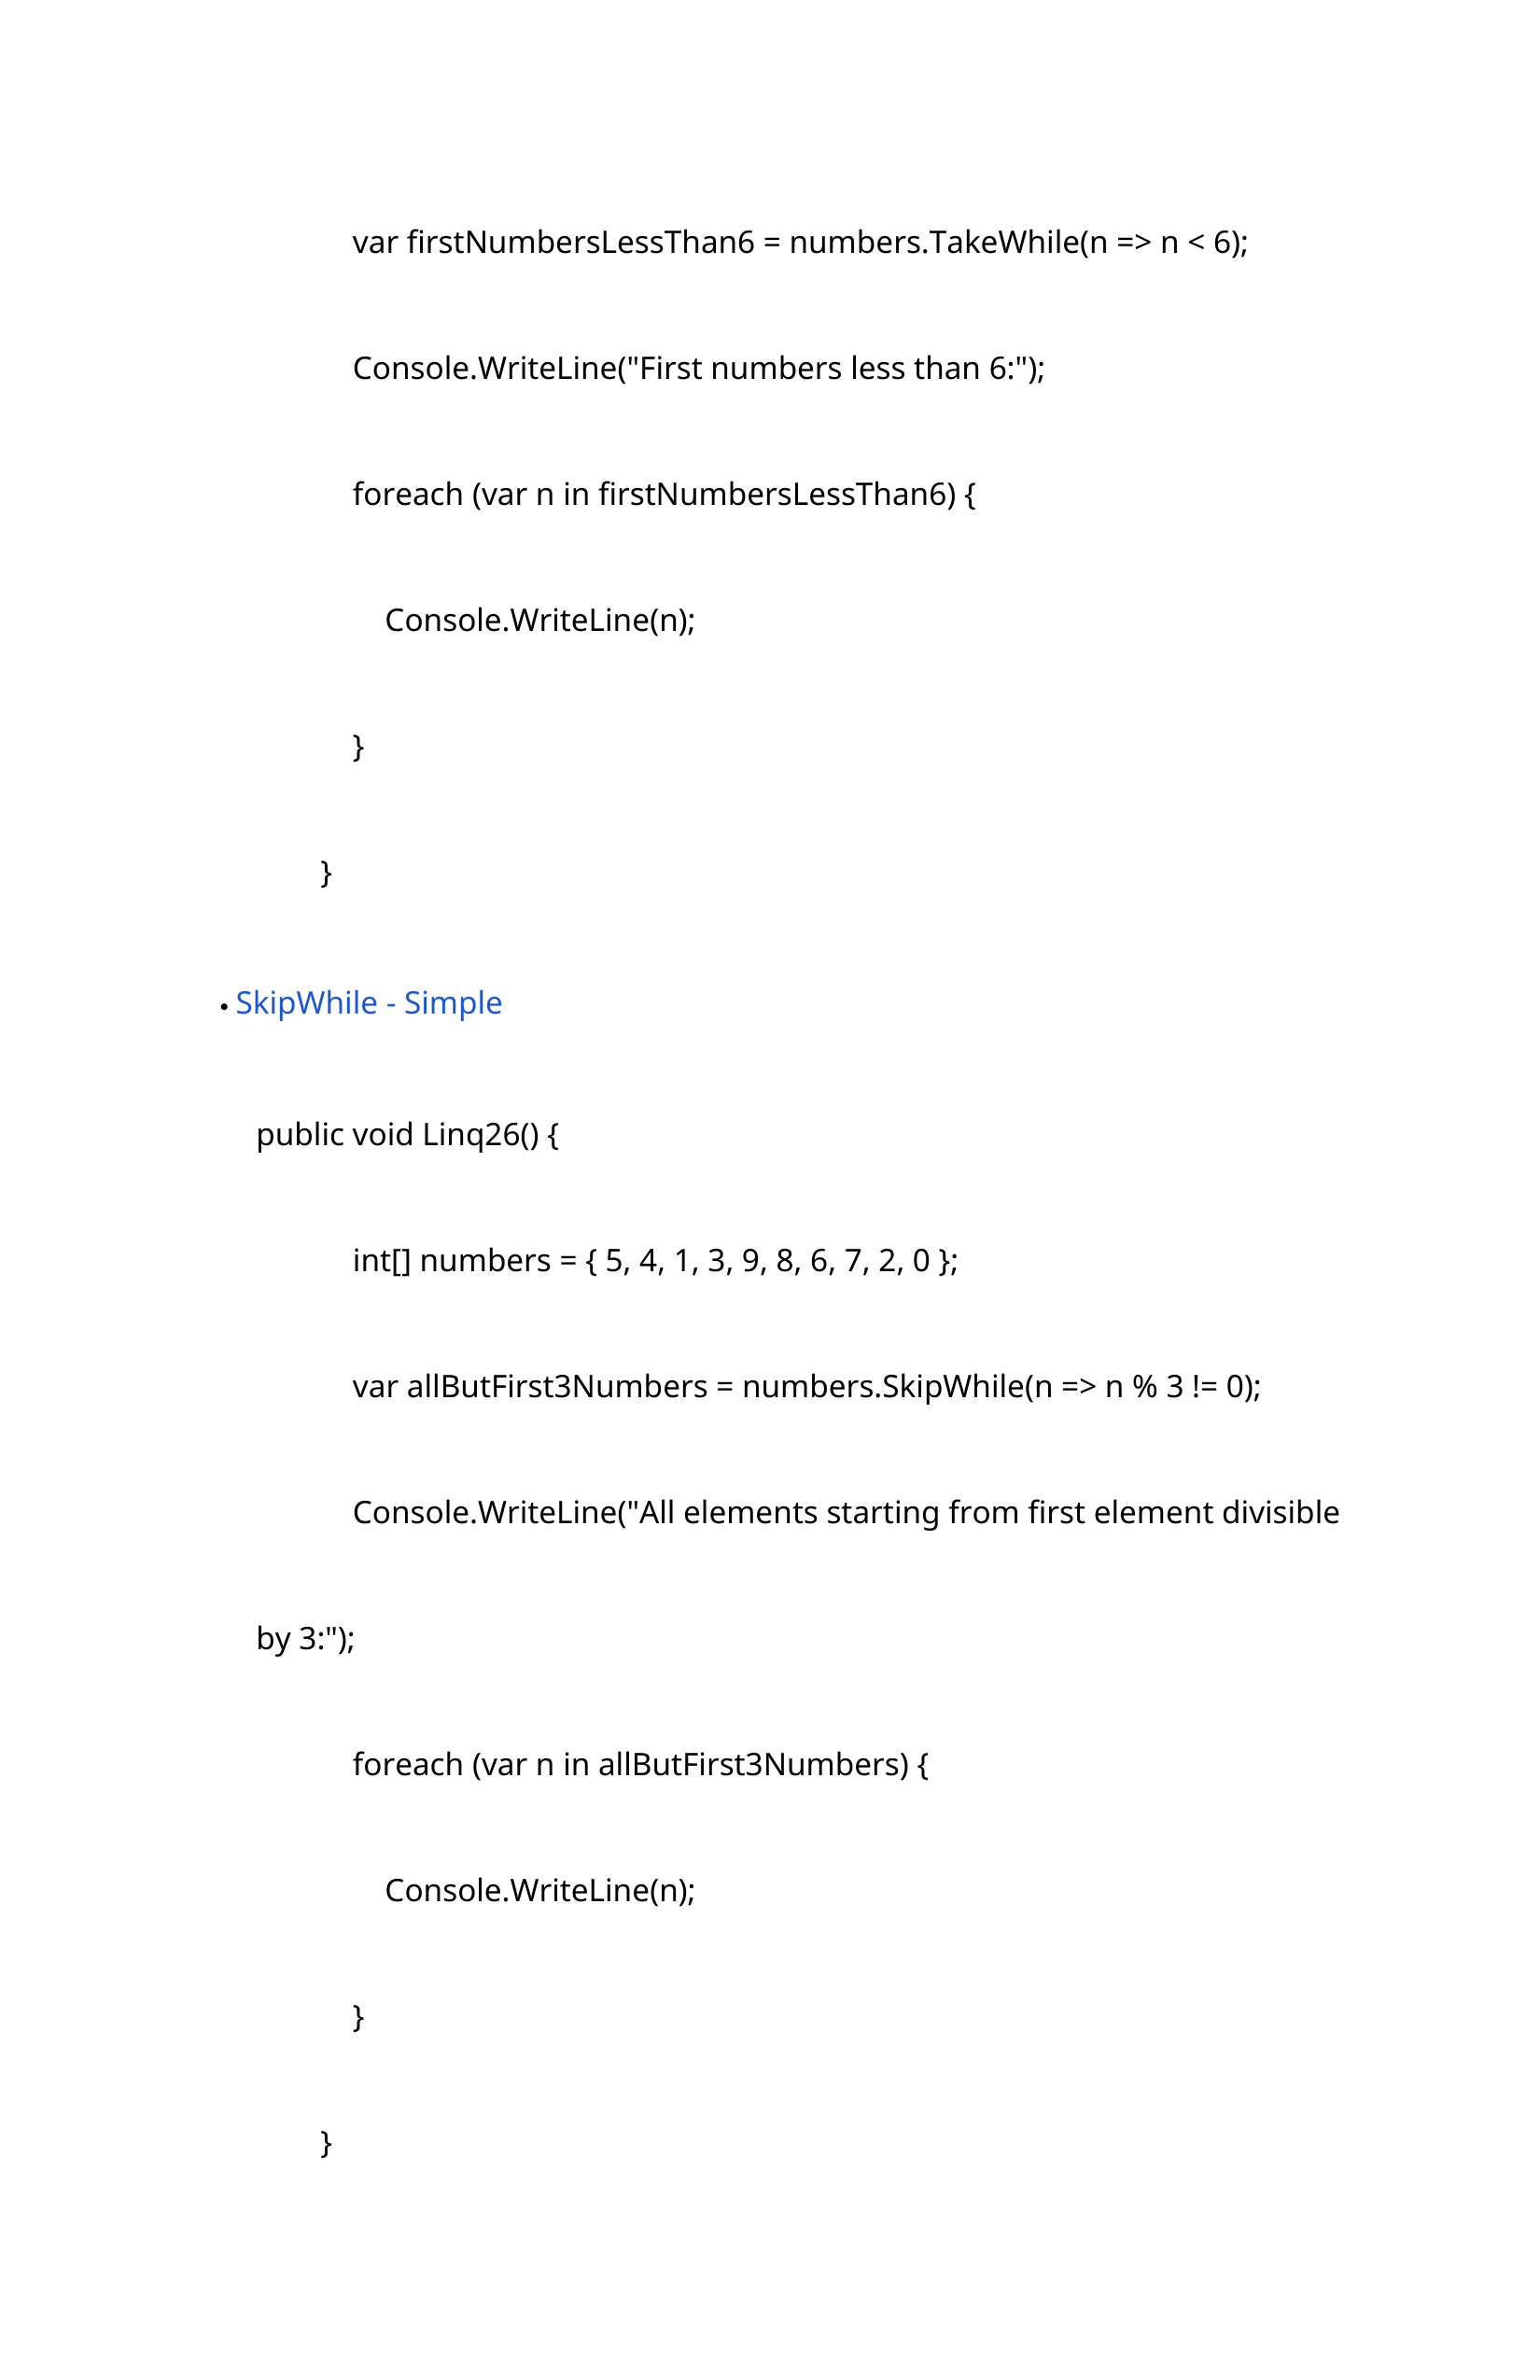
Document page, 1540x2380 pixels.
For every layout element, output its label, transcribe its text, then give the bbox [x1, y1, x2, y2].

text public void Linq26() { int[] numbers = { 5, 4, 1, 3, 9, 8, 6, 7, 2, 0 }; var allButFirst3Numbers = numbers.SkipWhile(n => n % 3 != 0); Console.WriteLine("All elements starting from first element divisible by 3:"); foreach (var n in allButFirst3Numbers) { Console.WriteLine(n); } } [256, 1099, 1375, 2177]
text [256, 206, 1375, 906]
list SkipWhile - Simple [221, 967, 1375, 1037]
